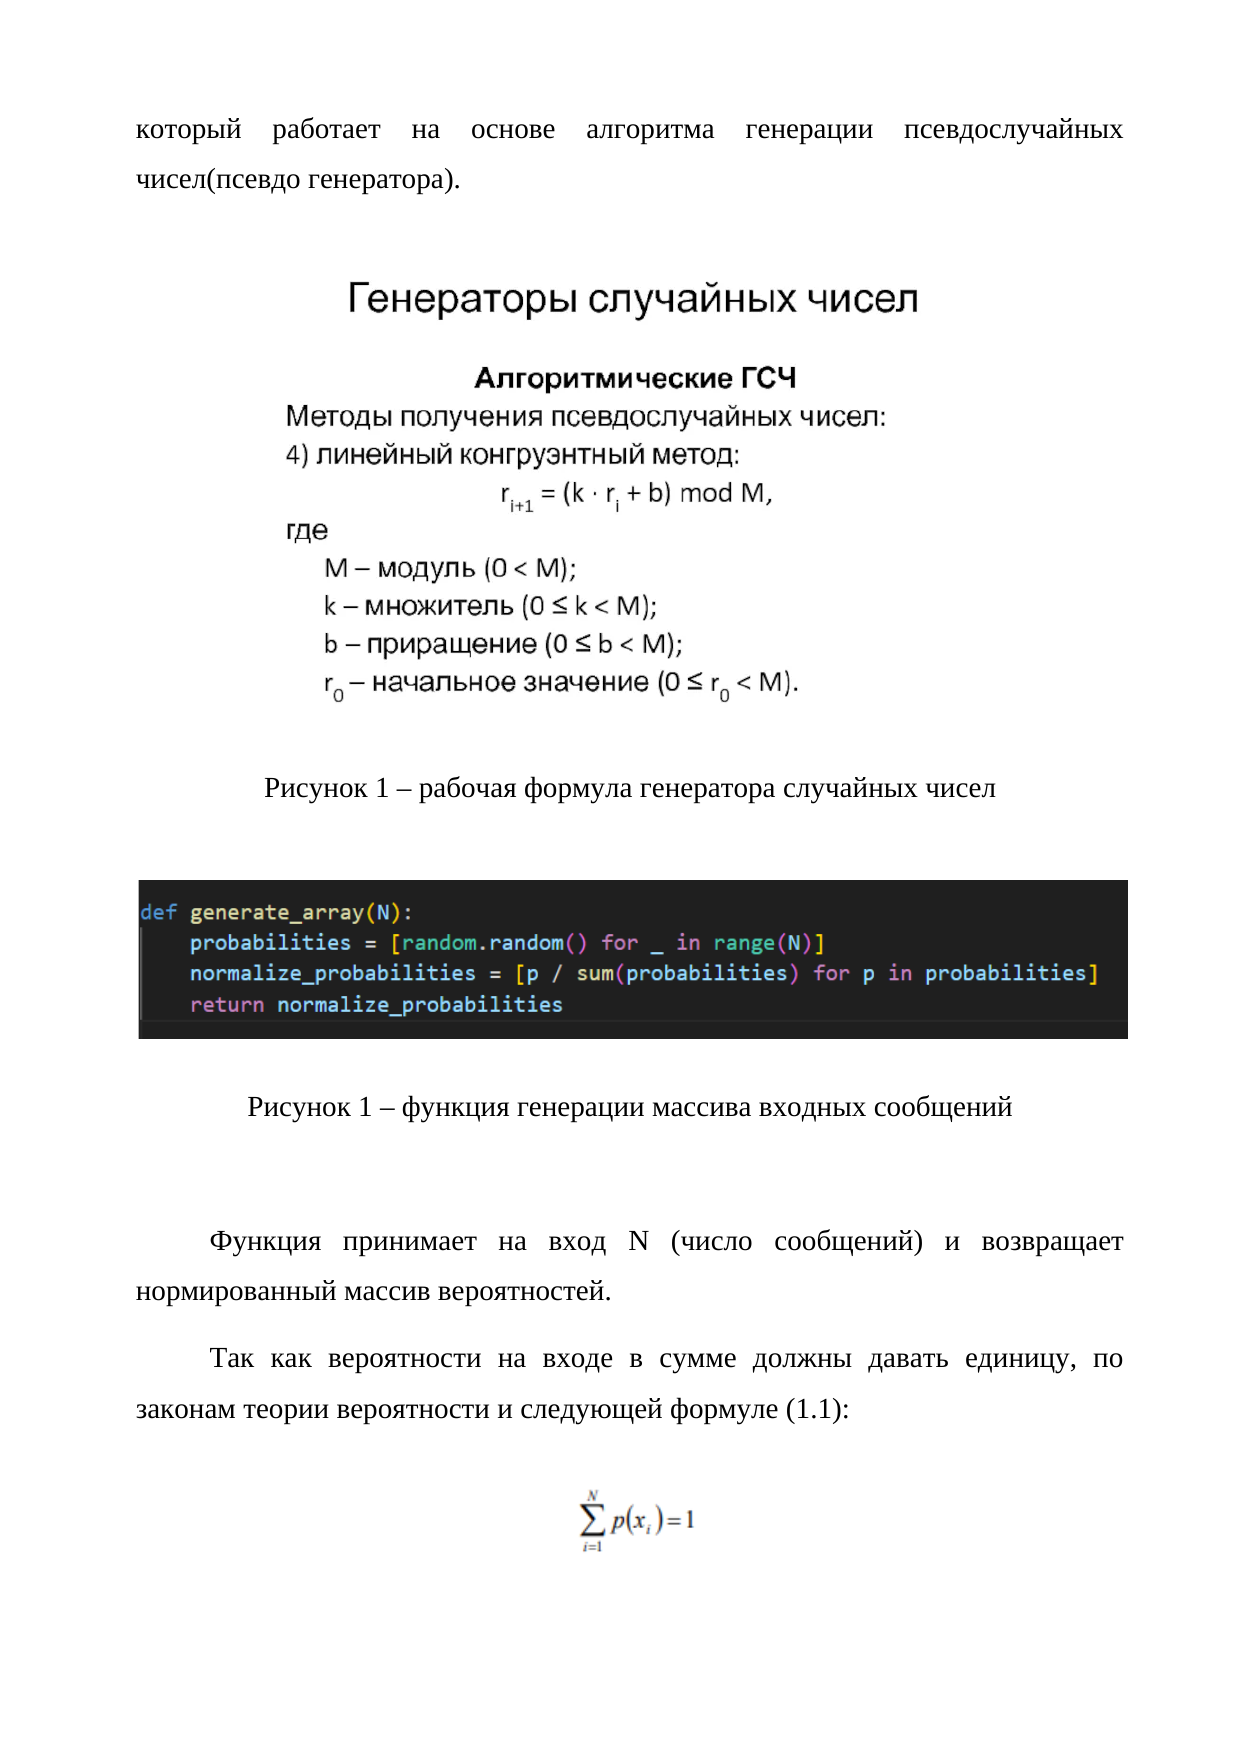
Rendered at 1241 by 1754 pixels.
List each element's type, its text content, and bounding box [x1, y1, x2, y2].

text Рисунок 1 – рабочая формула генератора случайных чисел [136, 771, 1124, 804]
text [136, 111, 1124, 195]
picture [533, 1457, 727, 1569]
picture [138, 880, 1128, 1039]
text Так как вероятности на входе в сумме должны давать единицу, по законам теории вероятности и следующей формуле (1.1): [136, 1341, 1124, 1424]
text Функция принимает на вход N (число сообщений) и возвращает нормированный массив вероятностей. [136, 1223, 1124, 1307]
picture [259, 228, 1001, 740]
